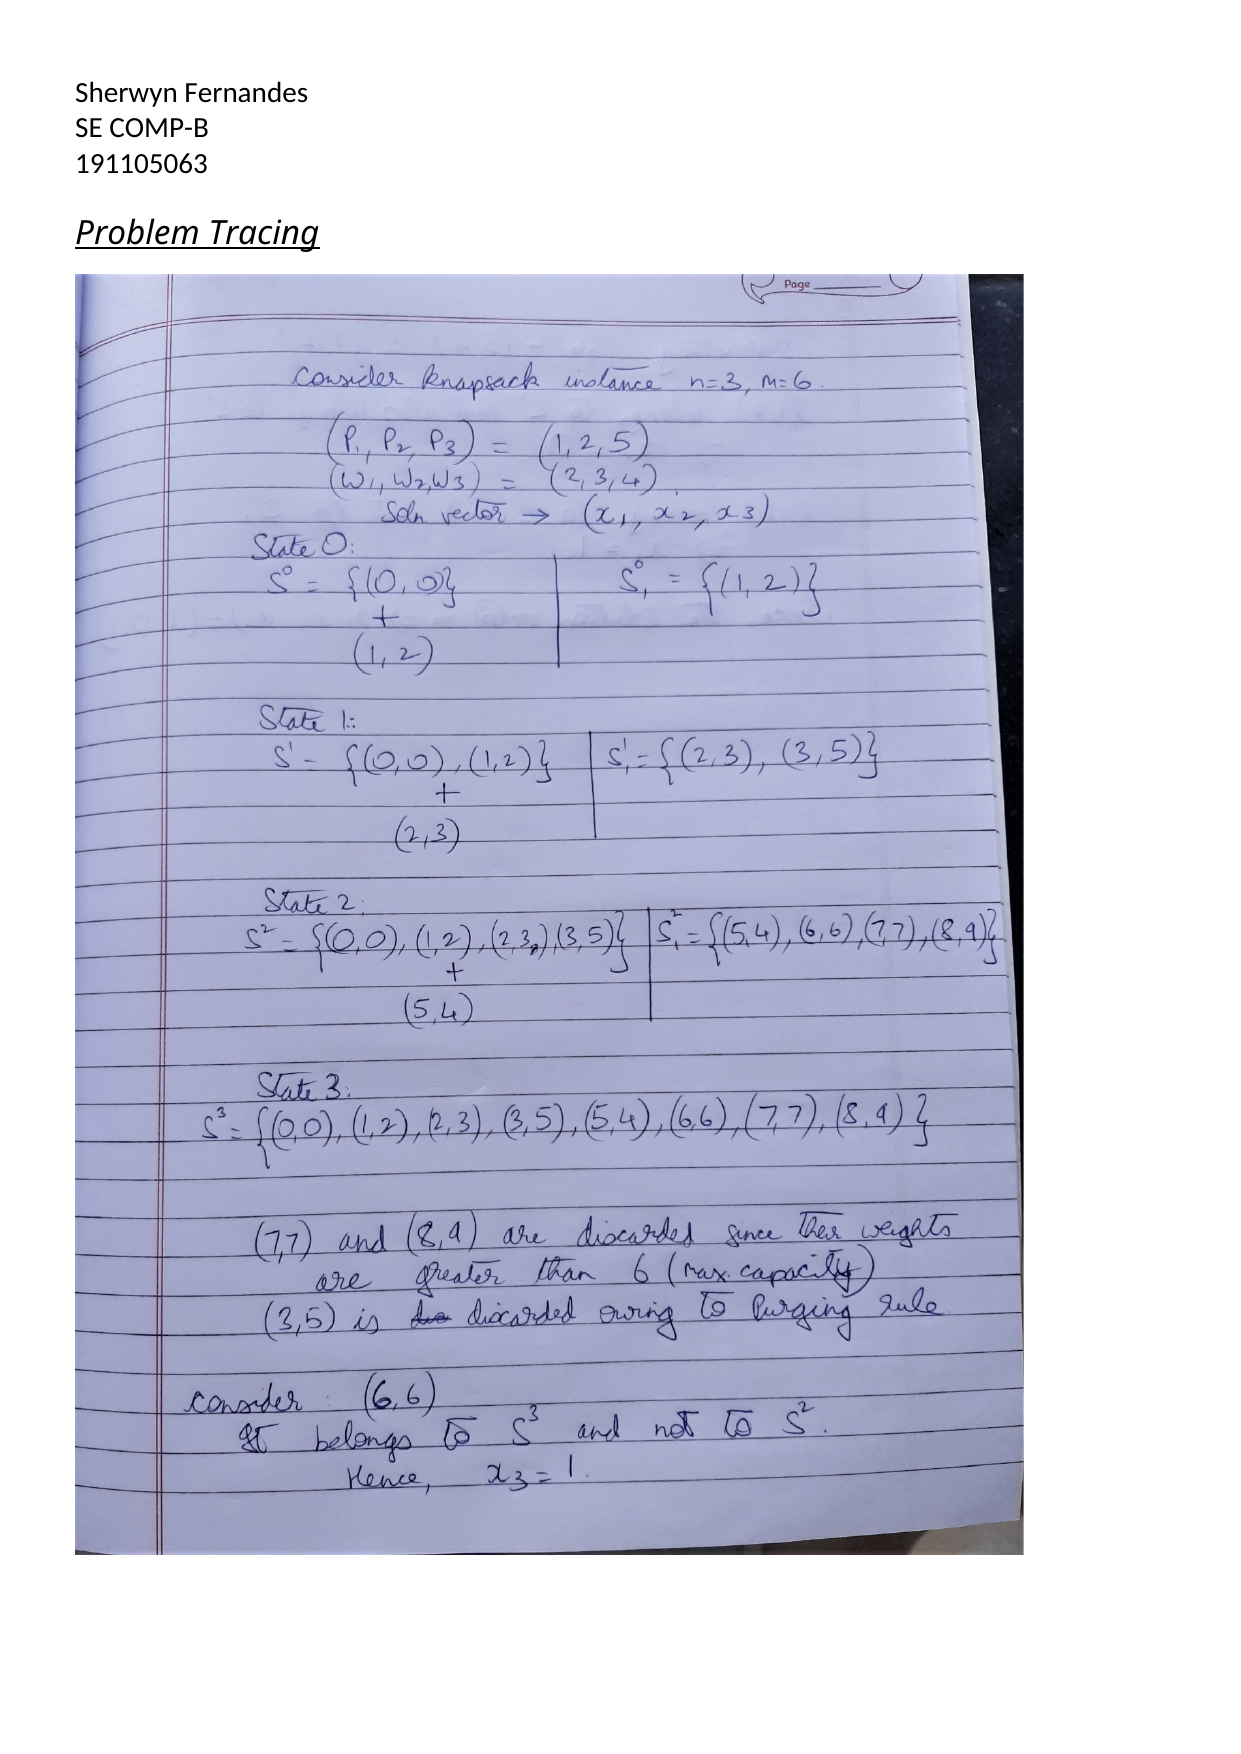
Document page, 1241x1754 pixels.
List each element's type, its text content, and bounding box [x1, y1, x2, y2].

text Problem Tracing [75, 209, 1165, 254]
picture [75, 274, 1024, 1555]
